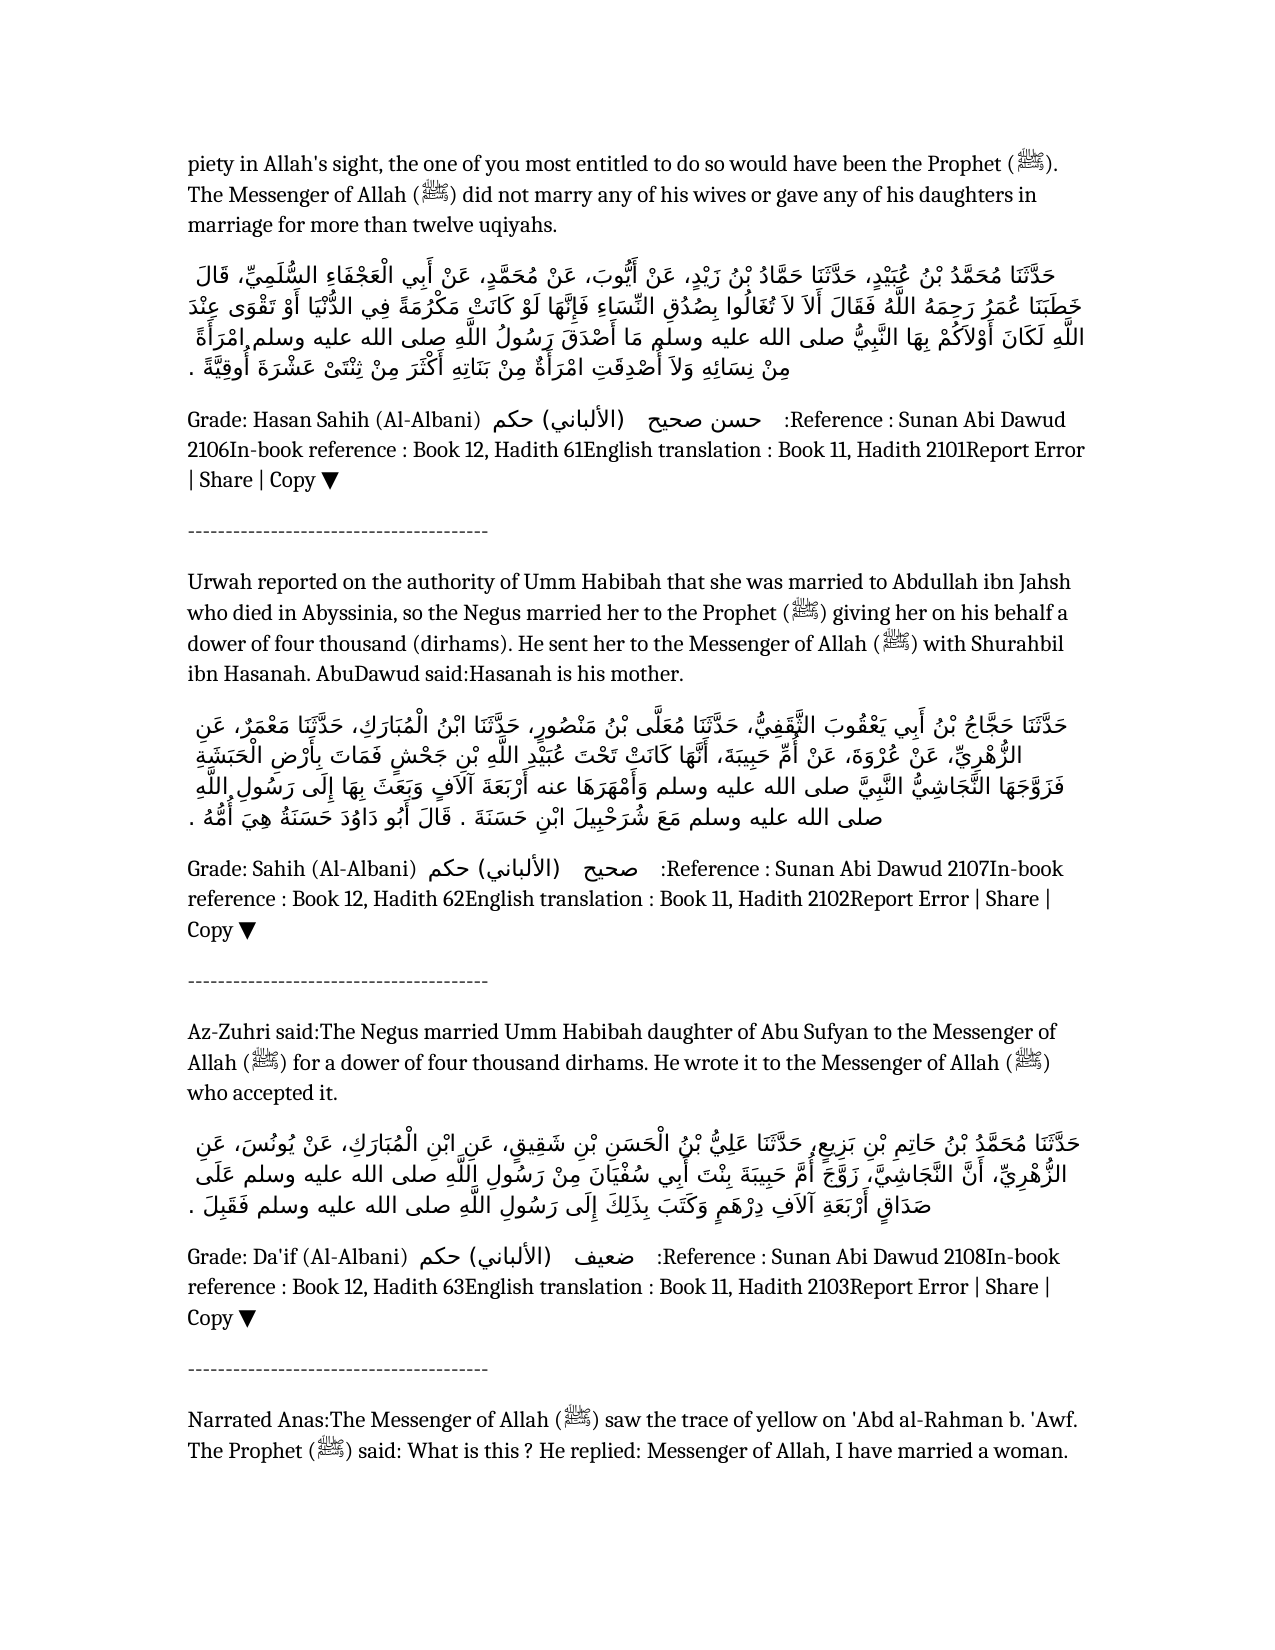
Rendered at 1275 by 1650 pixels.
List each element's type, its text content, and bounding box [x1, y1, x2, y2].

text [187, 150, 1087, 238]
text Grade: Sahih (Al-Albani) صحيح (الألباني) حكم :Reference : Sunan Abi Dawud 2107In-book reference : Book 12, Hadith 62English translation : Book 11, Hadith 2102Report Error | Share | Copy ▼ [187, 855, 1087, 943]
text Grade: Da'if (Al-Albani) ضعيف (الألباني) حكم :Reference : Sunan Abi Dawud 2108In-book reference : Book 12, Hadith 63English translation : Book 11, Hadith 2103Report Error | Share | Copy ▼ [187, 1243, 1087, 1331]
text حَدَّثَنَا مُحَمَّدُ بْنُ حَاتِمِ بْنِ بَزِيعٍ، حَدَّثَنَا عَلِيُّ بْنُ الْحَسَنِ بْنِ شَقِيقٍ، عَنِ ابْنِ الْمُبَارَكِ، عَنْ يُونُسَ، عَنِ الزُّهْرِيِّ، أَنَّ النَّجَاشِيَّ، زَوَّجَ أُمَّ حَبِيبَةَ بِنْتَ أَبِي سُفْيَانَ مِنْ رَسُولِ اللَّهِ صلى الله عليه وسلم عَلَى صَدَاقٍ أَرْبَعَةِ آلاَفِ دِرْهَمٍ وَكَتَبَ بِذَلِكَ إِلَى رَسُولِ اللَّهِ صلى الله عليه وسلم فَقَبِلَ ‏.‏ [187, 1131, 1087, 1218]
text Urwah reported on the authority of Umm Habibah that she was married to Abdullah ibn Jahsh who died in Abyssinia, so the Negus married her to the Prophet (ﷺ) giving her on his behalf a dower of four thousand (dirhams). He sent her to the Messenger of Allah (ﷺ) with Shurahbil ibn Hasanah. AbuDawud said:Hasanah is his mother. [187, 569, 1087, 687]
text ---------------------------------------- [187, 967, 1087, 994]
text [187, 1406, 1087, 1464]
text حَدَّثَنَا مُحَمَّدُ بْنُ عُبَيْدٍ، حَدَّثَنَا حَمَّادُ بْنُ زَيْدٍ، عَنْ أَيُّوبَ، عَنْ مُحَمَّدٍ، عَنْ أَبِي الْعَجْفَاءِ السُّلَمِيِّ، قَالَ خَطَبَنَا عُمَرُ رَحِمَهُ اللَّهُ فَقَالَ أَلاَ لاَ تُغَالُوا بِصُدُقِ النِّسَاءِ فَإِنَّهَا لَوْ كَانَتْ مَكْرُمَةً فِي الدُّنْيَا أَوْ تَقْوَى عِنْدَ اللَّهِ لَكَانَ أَوْلاَكُمْ بِهَا النَّبِيُّ صلى الله عليه وسلم مَا أَصْدَقَ رَسُولُ اللَّهِ صلى الله عليه وسلم امْرَأَةً مِنْ نِسَائِهِ وَلاَ أُصْدِقَتِ امْرَأَةٌ مِنْ بَنَاتِهِ أَكْثَرَ مِنْ ثِنْتَىْ عَشْرَةَ أُوقِيَّةً ‏.‏ [187, 263, 1087, 381]
text Az-Zuhri said:The Negus married Umm Habibah daughter of Abu Sufyan to the Messenger of Allah (ﷺ) for a dower of four thousand dirhams. He wrote it to the Messenger of Allah (ﷺ) who accepted it. [187, 1018, 1087, 1106]
text حَدَّثَنَا حَجَّاجُ بْنُ أَبِي يَعْقُوبَ الثَّقَفِيُّ، حَدَّثَنَا مُعَلَّى بْنُ مَنْصُورٍ، حَدَّثَنَا ابْنُ الْمُبَارَكِ، حَدَّثَنَا مَعْمَرٌ، عَنِ الزُّهْرِيِّ، عَنْ عُرْوَةَ، عَنْ أُمِّ حَبِيبَةَ، أَنَّهَا كَانَتْ تَحْتَ عُبَيْدِ اللَّهِ بْنِ جَحْشٍ فَمَاتَ بِأَرْضِ الْحَبَشَةِ فَزَوَّجَهَا النَّجَاشِيُّ النَّبِيَّ صلى الله عليه وسلم وَأَمْهَرَهَا عنه أَرْبَعَةَ آلاَفٍ وَبَعَثَ بِهَا إِلَى رَسُولِ اللَّهِ صلى الله عليه وسلم مَعَ شُرَحْبِيلَ ابْنِ حَسَنَةَ ‏.‏ قَالَ أَبُو دَاوُدَ حَسَنَةُ هِيَ أُمُّهُ ‏.‏ [187, 712, 1087, 831]
text Grade: Hasan Sahih (Al-Albani) حسن صحيح (الألباني) حكم :Reference : Sunan Abi Dawud 2106In-book reference : Book 12, Hadith 61English translation : Book 11, Hadith 2101Report Error | Share | Copy ▼ [187, 406, 1087, 493]
text ---------------------------------------- [187, 518, 1087, 544]
text ---------------------------------------- [187, 1355, 1087, 1382]
